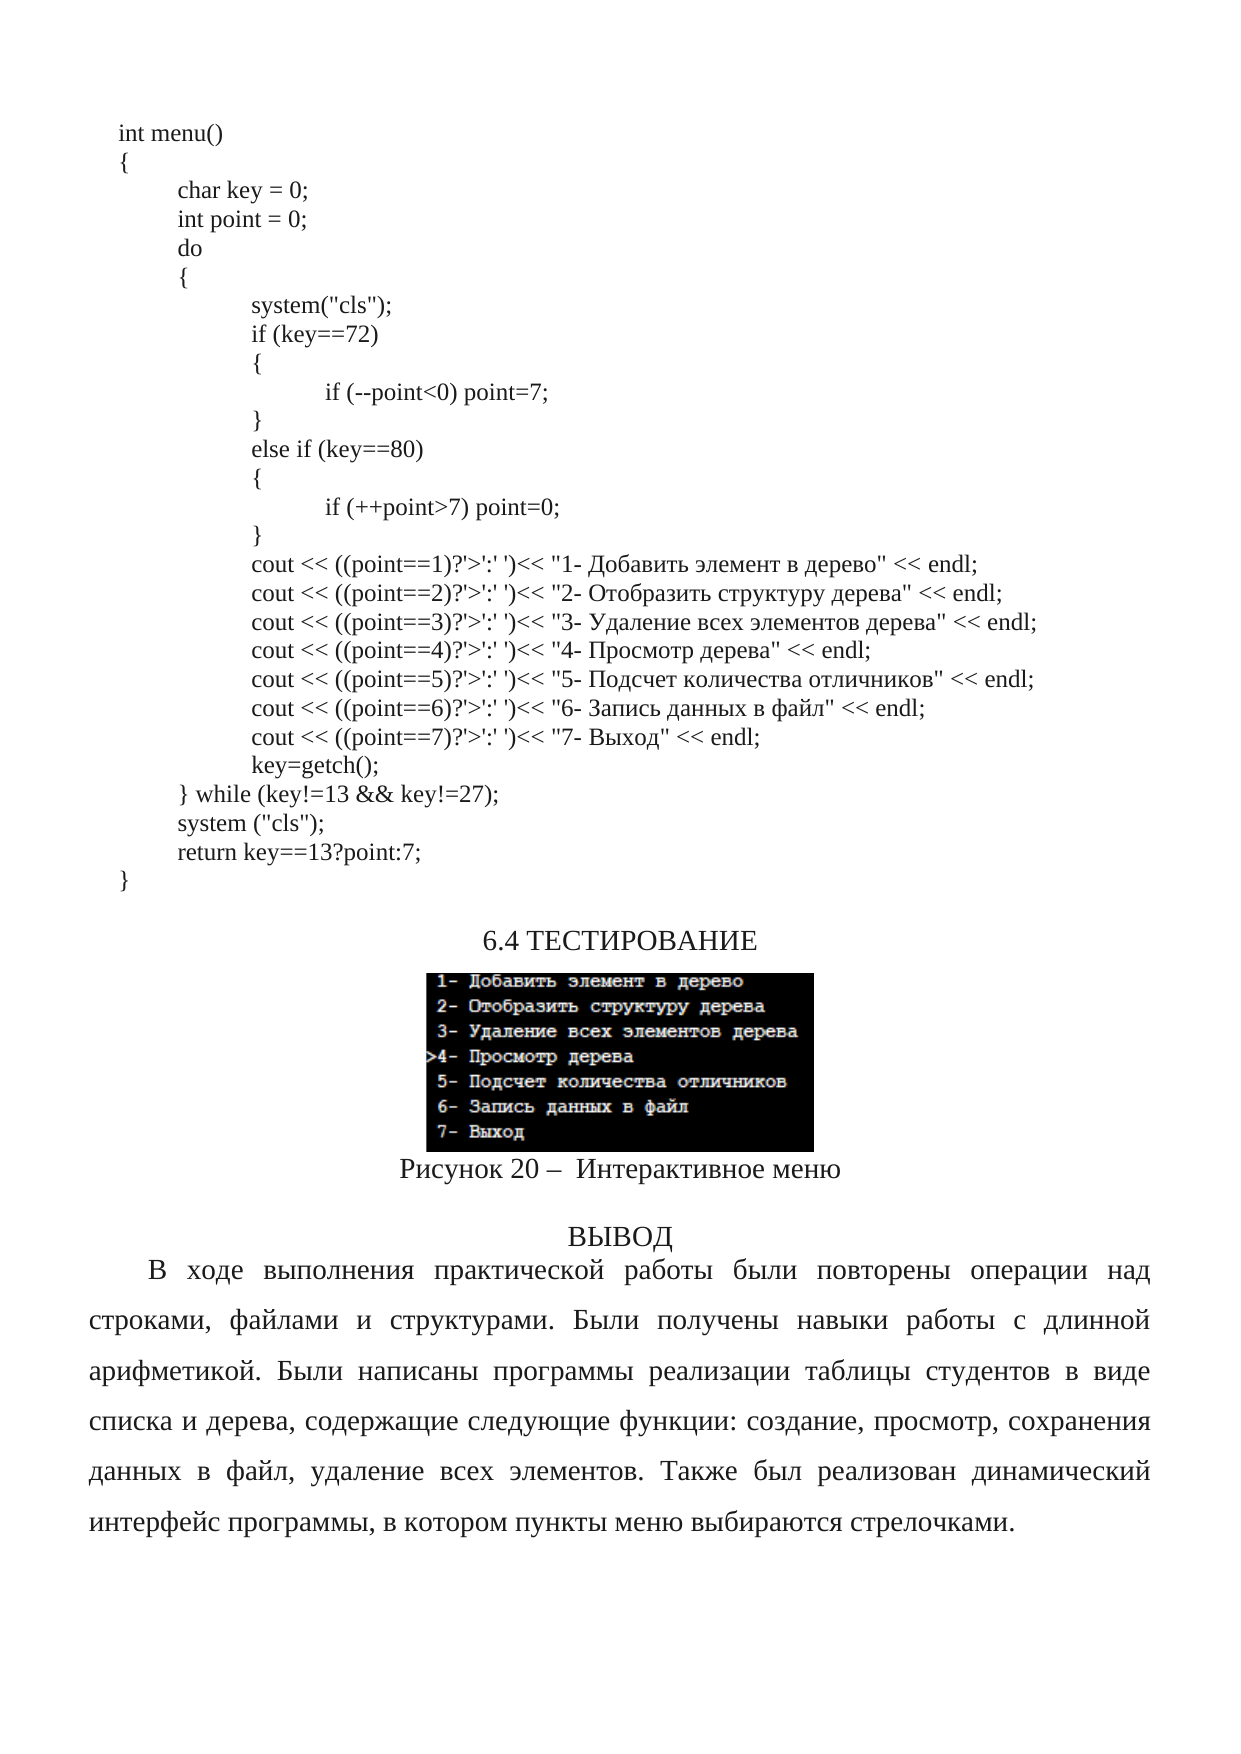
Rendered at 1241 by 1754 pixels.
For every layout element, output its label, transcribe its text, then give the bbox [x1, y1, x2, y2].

text if (key==72) [88, 319, 1152, 348]
text cout << ((point==2)?'>':' ')<< "2- Отобразить структуру дерева" << endl; [88, 578, 1152, 607]
text cout << ((point==5)?'>':' ')<< "5- Подсчет количества отличников" << endl; [88, 664, 1152, 693]
text cout << ((point==1)?'>':' ')<< "1- Добавить элемент в дерево" << endl; [88, 549, 1152, 578]
picture [426, 973, 814, 1152]
text system("cls"); [88, 291, 1152, 319]
text system ("cls"); [88, 808, 1152, 837]
text ВЫВОД [88, 1219, 1152, 1252]
text do [88, 233, 1152, 262]
text } while (key!=13 && key!=27); [88, 779, 1152, 808]
text В ходе выполнения практической работы были повторены операции над строками, файлами и структурами. Были получены навыки работы с длинной арифметикой. Были написаны программы реализации таблицы студентов в виде списка и дерева, содержащие следующие функции: создание, просмотр, сохранения данных в файл, удаление всех элементов. Также был реализован динамический интерфейс программы, в котором пункты меню выбираются стрелочками. [88, 1252, 1152, 1537]
text } [88, 406, 1152, 434]
text { [88, 463, 1152, 492]
text else if (key==80) [88, 434, 1152, 463]
text cout << ((point==3)?'>':' ')<< "3- Удаление всех элементов дерева" << endl; [88, 607, 1152, 636]
text } [88, 521, 1152, 549]
text { [88, 147, 1152, 176]
text cout << ((point==6)?'>':' ')<< "6- Запись данных в файл" << endl; [88, 693, 1152, 722]
text return key==13?point:7; [88, 837, 1152, 866]
text if (--point<0) point=7; [88, 377, 1152, 406]
text int point = 0; [88, 204, 1152, 233]
text cout << ((point==4)?'>':' ')<< "4- Просмотр дерева" << endl; [88, 636, 1152, 664]
text cout << ((point==7)?'>':' ')<< "7- Выход" << endl; [88, 722, 1152, 751]
text { [88, 262, 1152, 291]
text key=getch(); [88, 751, 1152, 779]
text char key = 0; [88, 176, 1152, 204]
text 6.4 ТЕСТИРОВАНИЕ [88, 923, 1152, 957]
text int menu() [88, 118, 1152, 147]
text Рисунок 20 – Интерактивное меню [88, 1152, 1152, 1185]
text { [88, 348, 1152, 377]
text if (++point>7) point=0; [88, 492, 1152, 521]
text } [88, 866, 1152, 894]
